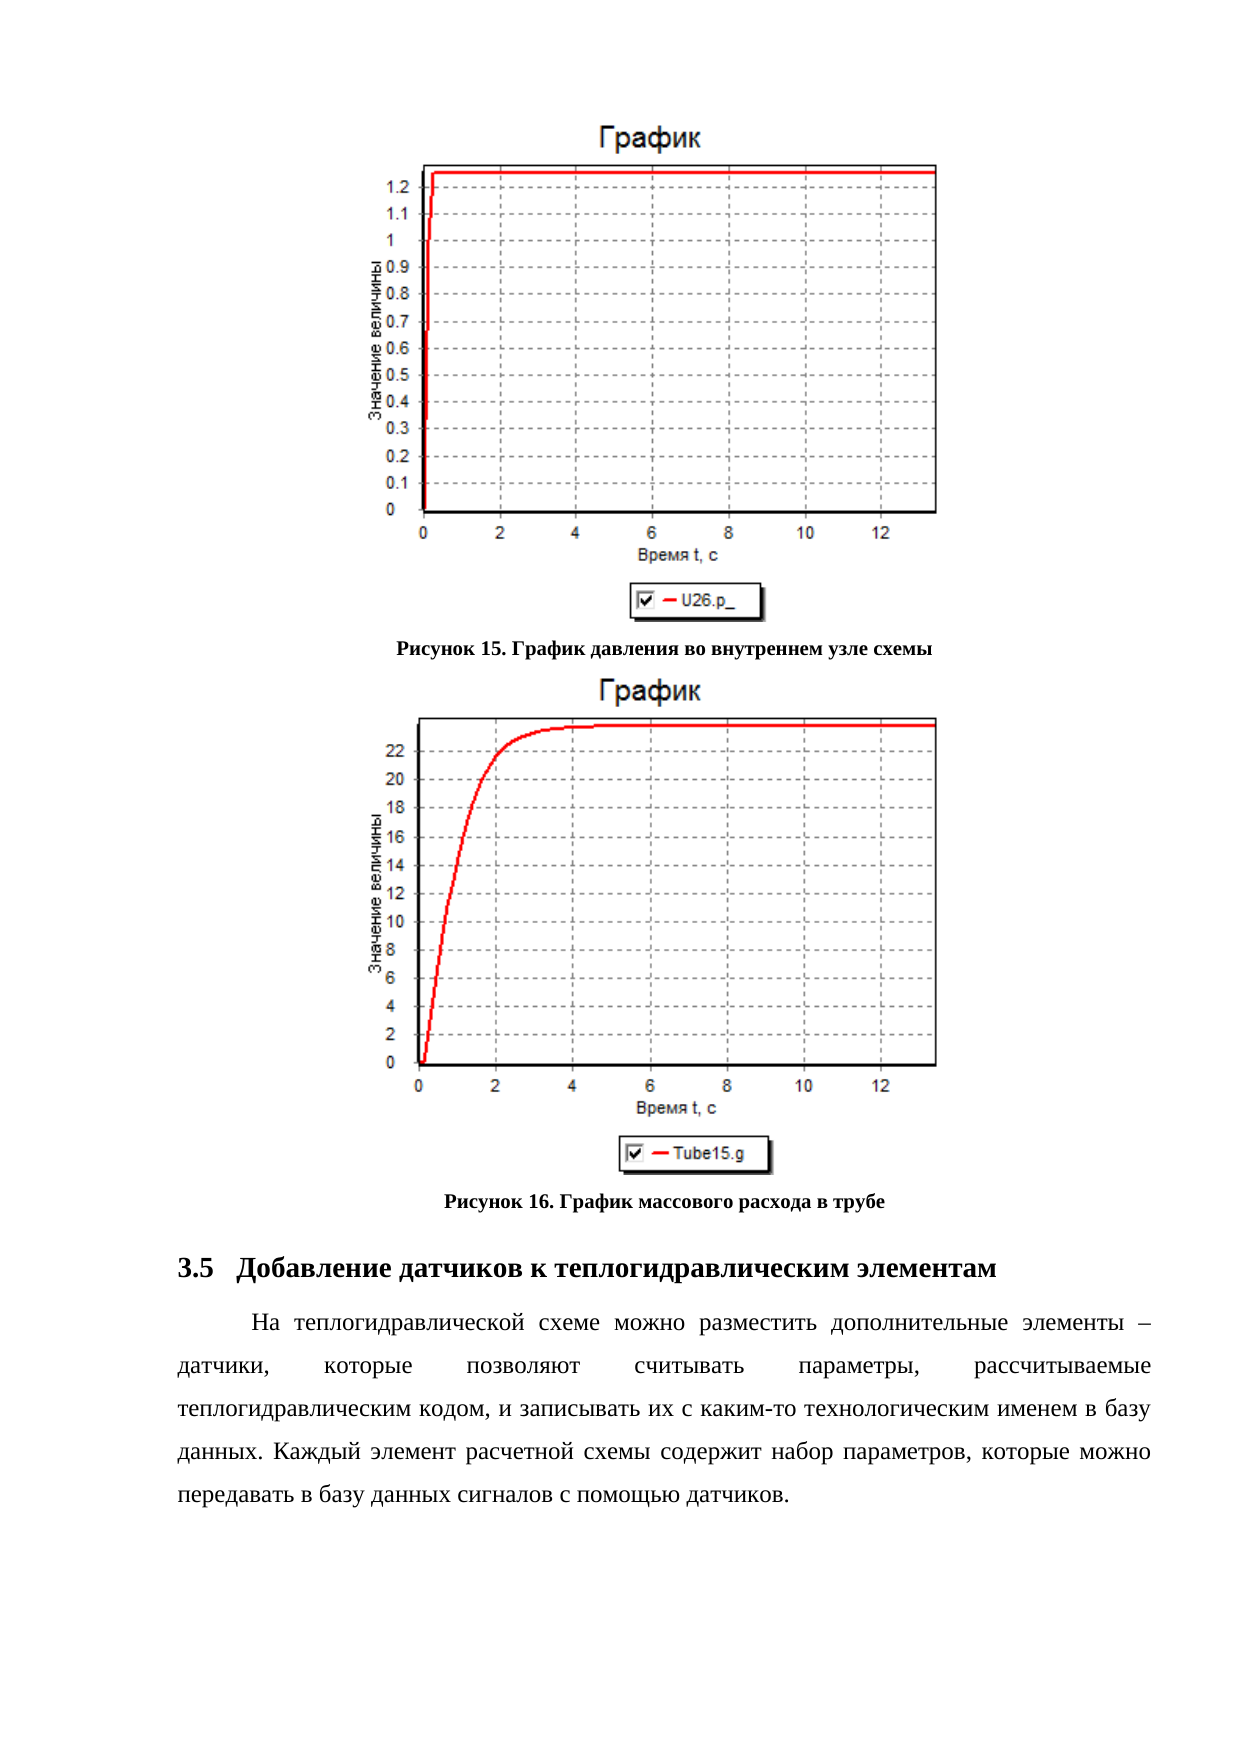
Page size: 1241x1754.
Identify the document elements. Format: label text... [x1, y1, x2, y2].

text На теплогидравлической схеме можно разместить дополнительные элементы – датчики, которые позволяют считывать параметры, рассчитываемые теплогидравлическим кодом, и записывать их с каким-то технологическим именем в базу данных. Каждый элемент расчетной схемы содержит набор параметров, которые можно передавать в базу данных сигналов с помощью датчиков. [177, 1307, 1152, 1508]
subtitle Добавление датчиков к теплогидравлическим элементам [177, 1250, 1152, 1284]
picture [364, 671, 965, 1175]
picture [364, 118, 965, 622]
